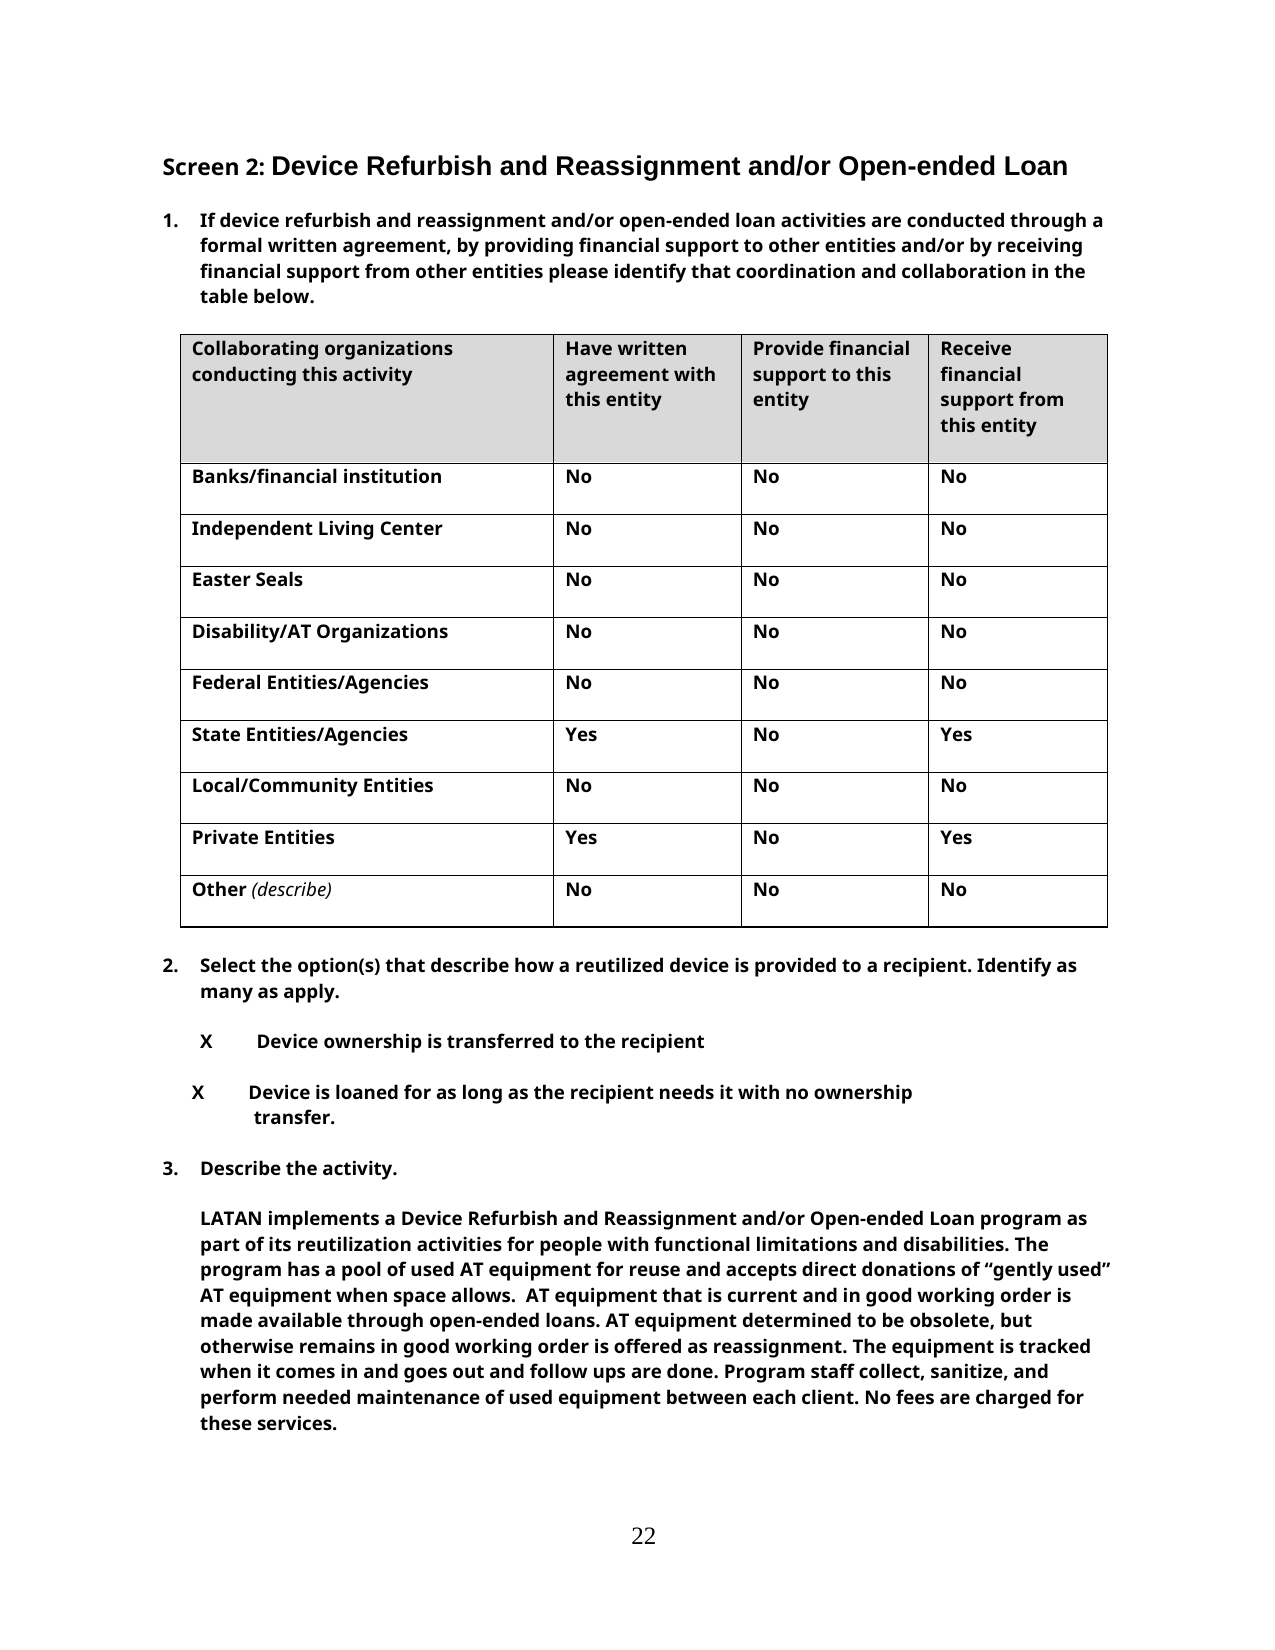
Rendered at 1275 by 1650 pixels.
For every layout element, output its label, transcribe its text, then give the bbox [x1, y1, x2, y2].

text transfer. [200, 1104, 1125, 1130]
table_cell Yes [554, 721, 741, 772]
table_cell Local/Community Entities [181, 773, 553, 823]
table_cell No [742, 618, 928, 669]
table_header Collaborating organizations conducting this activity [181, 335, 553, 462]
text X Device ownership is transferred to the recipient [200, 1028, 1125, 1054]
table_cell No [554, 876, 741, 926]
list If device refurbish and reassignment and/or open-ended loan activities are conducted through a formal written agreement, by providing financial support to other entities and/or by receiving financial support from other entities please identify that coordination and collaboration in the table below. [162, 207, 1125, 309]
table_cell No [742, 721, 928, 772]
table_cell Independent Living Center [181, 515, 553, 566]
table_cell State Entities/Agencies [181, 721, 553, 772]
table_cell No [742, 876, 928, 926]
table_cell Private Entities [181, 824, 553, 875]
table_cell Federal Entities/Agencies [181, 670, 553, 720]
table_cell No [554, 670, 741, 720]
table_cell No [742, 464, 928, 514]
table_cell No [929, 618, 1107, 669]
table_cell Yes [929, 824, 1107, 875]
table_cell No [929, 773, 1107, 823]
table_cell No [742, 670, 928, 720]
table_cell No [554, 464, 741, 514]
table_cell Banks/financial institution [181, 464, 553, 514]
table_header Provide financial support to this entity [742, 335, 928, 462]
table_header Have written agreement with this entity [554, 335, 741, 462]
table_cell No [742, 824, 928, 875]
table_cell No [742, 515, 928, 566]
table_cell Yes [554, 824, 741, 875]
table_cell No [554, 618, 741, 669]
table_cell No [554, 567, 741, 617]
table_cell No [929, 876, 1107, 926]
subtitle Device Refurbish and Reassignment and/or Open-ended Loan [162, 150, 1125, 182]
text LATAN implements a Device Refurbish and Reassignment and/or Open-ended Loan program as part of its reutilization activities for people with functional limitations and disabilities. The program has a pool of used AT equipment for reuse and accepts direct donations of “gently used” AT equipment when space allows. AT equipment that is current and in good working order is made available through open-ended loans. AT equipment determined to be obsolete, but otherwise remains in good working order is offered as reassignment. The equipment is tracked when it comes in and goes out and follow ups are done. Program staff collect, sanitize, and perform needed maintenance of used equipment between each client. No fees are charged for these services. [200, 1206, 1125, 1435]
table_cell No [554, 773, 741, 823]
table_cell No [929, 567, 1107, 617]
table_cell Disability/AT Organizations [181, 618, 553, 669]
list Describe the activity. [162, 1155, 1125, 1181]
table_cell Yes [929, 721, 1107, 772]
text X Device is loaned for as long as the recipient needs it with no ownership [162, 1079, 1125, 1104]
table_cell No [929, 464, 1107, 514]
table_cell No [929, 670, 1107, 720]
table_cell No [742, 773, 928, 823]
table_cell No [742, 567, 928, 617]
table_header Receive financial support from this entity [929, 335, 1107, 462]
table_cell No [554, 515, 741, 566]
list Select the option(s) that describe how a reutilized device is provided to a recipient. Identify as many as apply. [162, 952, 1125, 1003]
table_cell Other (describe) [181, 876, 553, 926]
table_cell No [929, 515, 1107, 566]
table_cell Easter Seals [181, 567, 553, 617]
